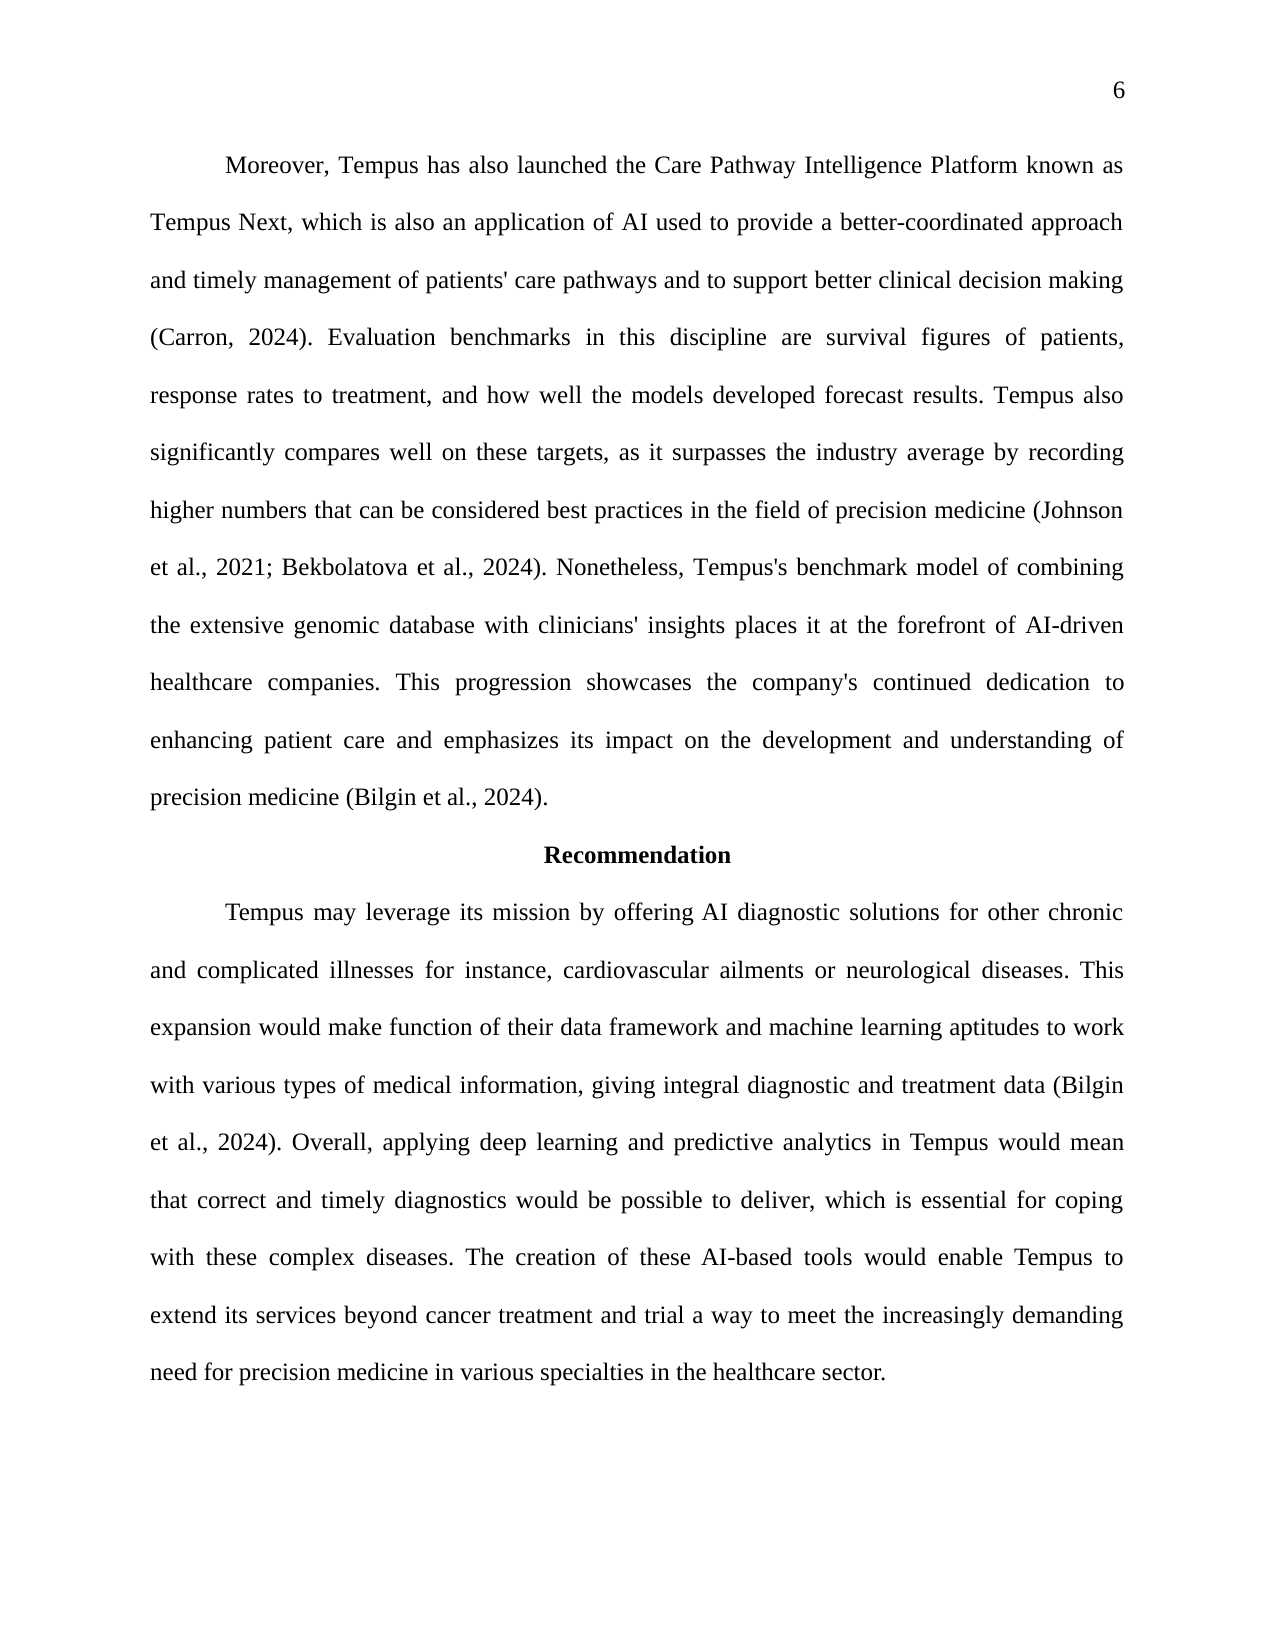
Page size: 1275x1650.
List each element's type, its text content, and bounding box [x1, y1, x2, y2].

text Recommendation [150, 840, 1125, 869]
text Moreover, Tempus has also launched the Care Pathway Intelligence Platform known as Tempus Next, which is also an application of AI used to provide a better-coordinated approach and timely management of patients' care pathways and to support better clinical decision making (Carron, 2024). Evaluation benchmarks in this discipline are survival figures of patients, response rates to treatment, and how well the models developed forecast results. Tempus also significantly compares well on these targets, as it surpasses the industry average by recording higher numbers that can be considered best practices in the field of precision medicine (Johnson et al., 2021; Bekbolatova et al., 2024). Nonetheless, Tempus's benchmark model of combining the extensive genomic database with clinicians' insights places it at the forefront of AI-driven healthcare companies. This progression showcases the company's continued dedication to enhancing patient care and emphasizes its impact on the development and understanding of precision medicine (Bilgin et al., 2024). [150, 150, 1125, 811]
text Tempus may leverage its mission by offering AI diagnostic solutions for other chronic and complicated illnesses for instance, cardiovascular ailments or neurological diseases. This expansion would make function of their data framework and machine learning aptitudes to work with various types of medical information, giving integral diagnostic and treatment data (Bilgin et al., 2024). Overall, applying deep learning and predictive analytics in Tempus would mean that correct and timely diagnostics would be possible to deliver, which is essential for coping with these complex diseases. The creation of these AI-based tools would enable Tempus to extend its services beyond cancer treatment and trial a way to meet the increasingly demanding need for precision medicine in various specialties in the healthcare sector. [150, 897, 1125, 1386]
